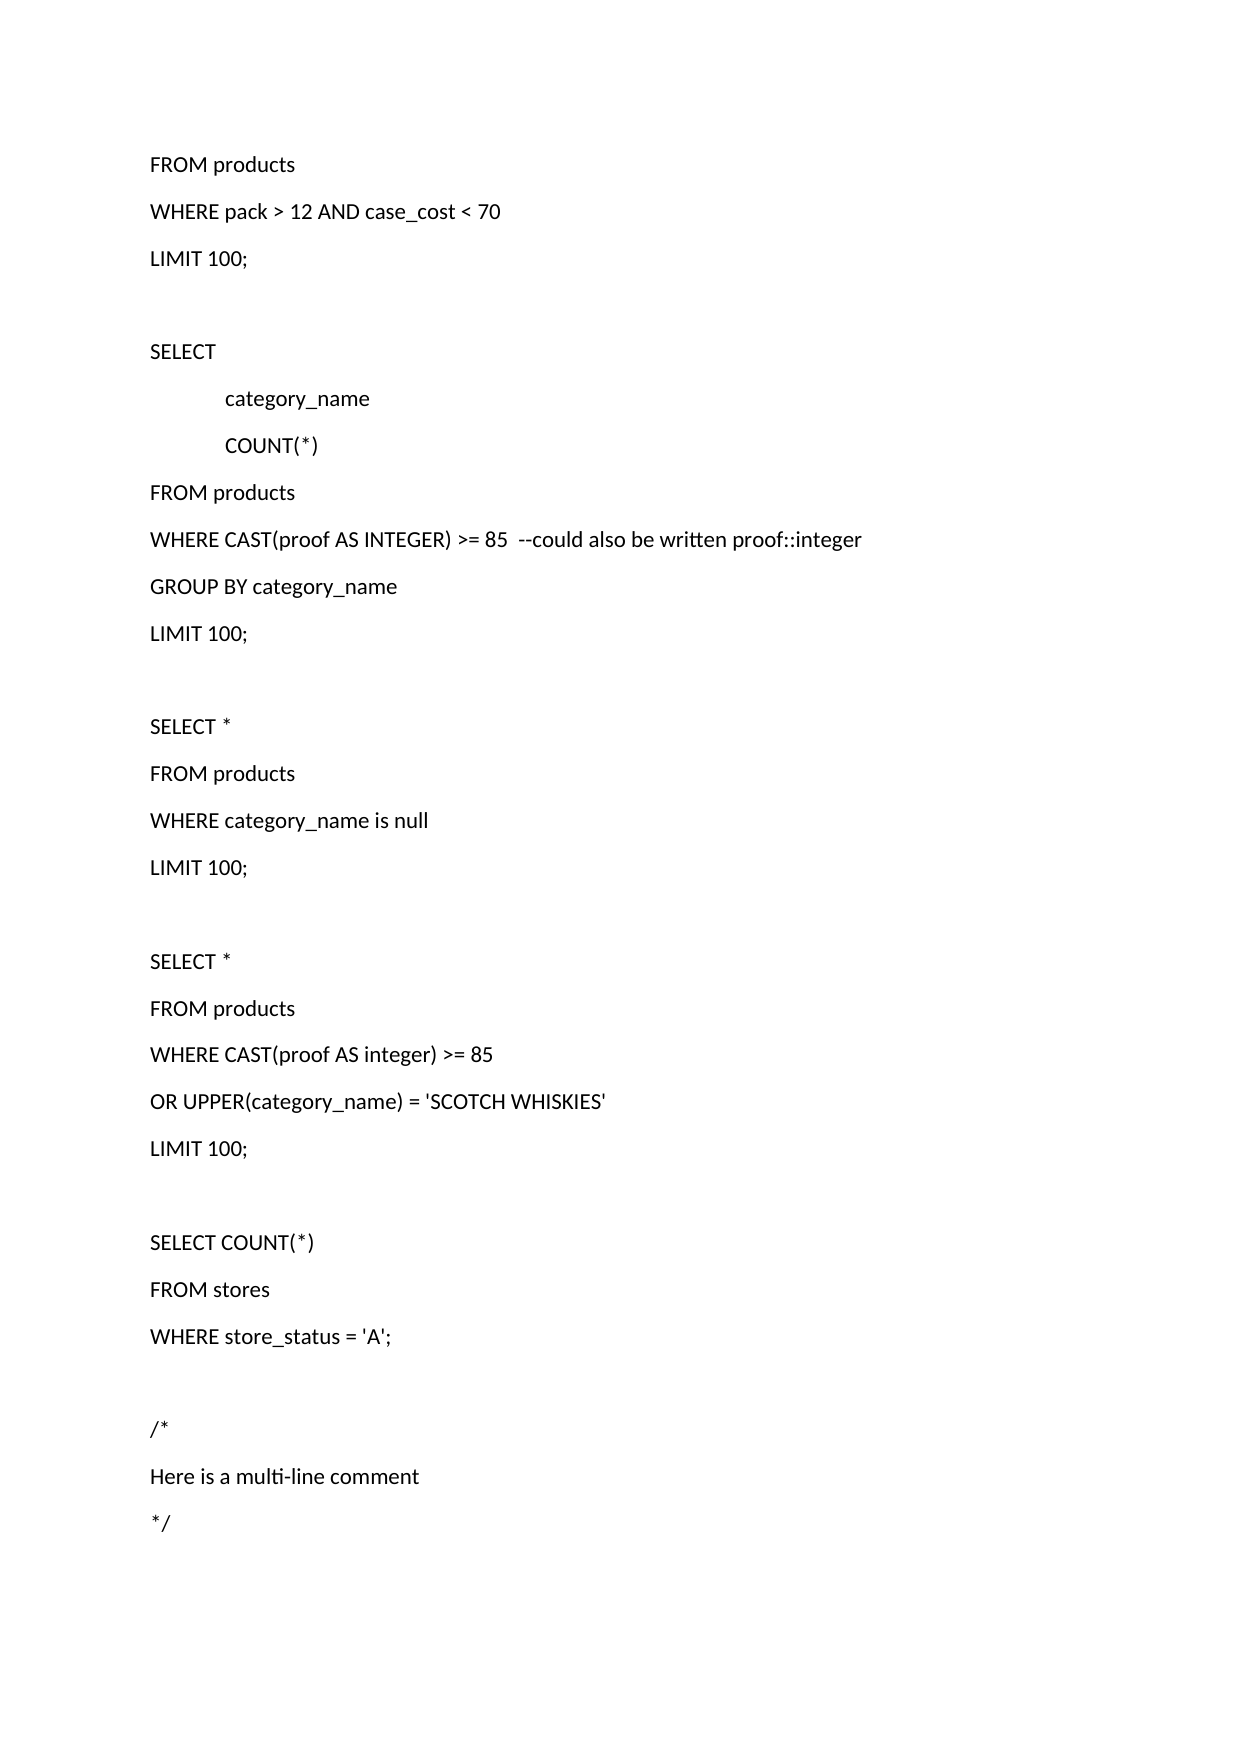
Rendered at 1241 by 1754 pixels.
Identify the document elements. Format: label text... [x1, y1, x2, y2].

text category_name [150, 384, 1090, 412]
text WHERE pack > 12 AND case_cost < 70 [150, 197, 1090, 225]
text WHERE category_name is null [150, 806, 1090, 834]
text FROM products [150, 150, 1090, 178]
text Here is a multi-line comment [150, 1462, 1090, 1491]
text OR UPPER(category_name) = 'SCOTCH WHISKIES' [150, 1087, 1090, 1116]
text SELECT * [150, 712, 1090, 741]
text LIMIT 100; [150, 853, 1090, 881]
text FROM stores [150, 1275, 1090, 1303]
text GROUP BY category_name [150, 572, 1090, 600]
text WHERE store_status = 'A'; [150, 1322, 1090, 1350]
text FROM products [150, 994, 1090, 1022]
text WHERE CAST(proof AS integer) >= 85 [150, 1041, 1090, 1069]
text SELECT COUNT(*) [150, 1228, 1090, 1256]
text LIMIT 100; [150, 244, 1090, 272]
text WHERE CAST(proof AS INTEGER) >= 85 --could also be written proof::integer [150, 525, 1090, 553]
text SELECT [150, 337, 1090, 366]
text FROM products [150, 478, 1090, 506]
text COUNT(*) [150, 431, 1090, 459]
text LIMIT 100; [150, 1134, 1090, 1162]
text FROM products [150, 759, 1090, 787]
text SELECT * [150, 947, 1090, 975]
text LIMIT 100; [150, 619, 1090, 647]
text /* [150, 1416, 1090, 1444]
text */ [150, 1509, 1090, 1537]
